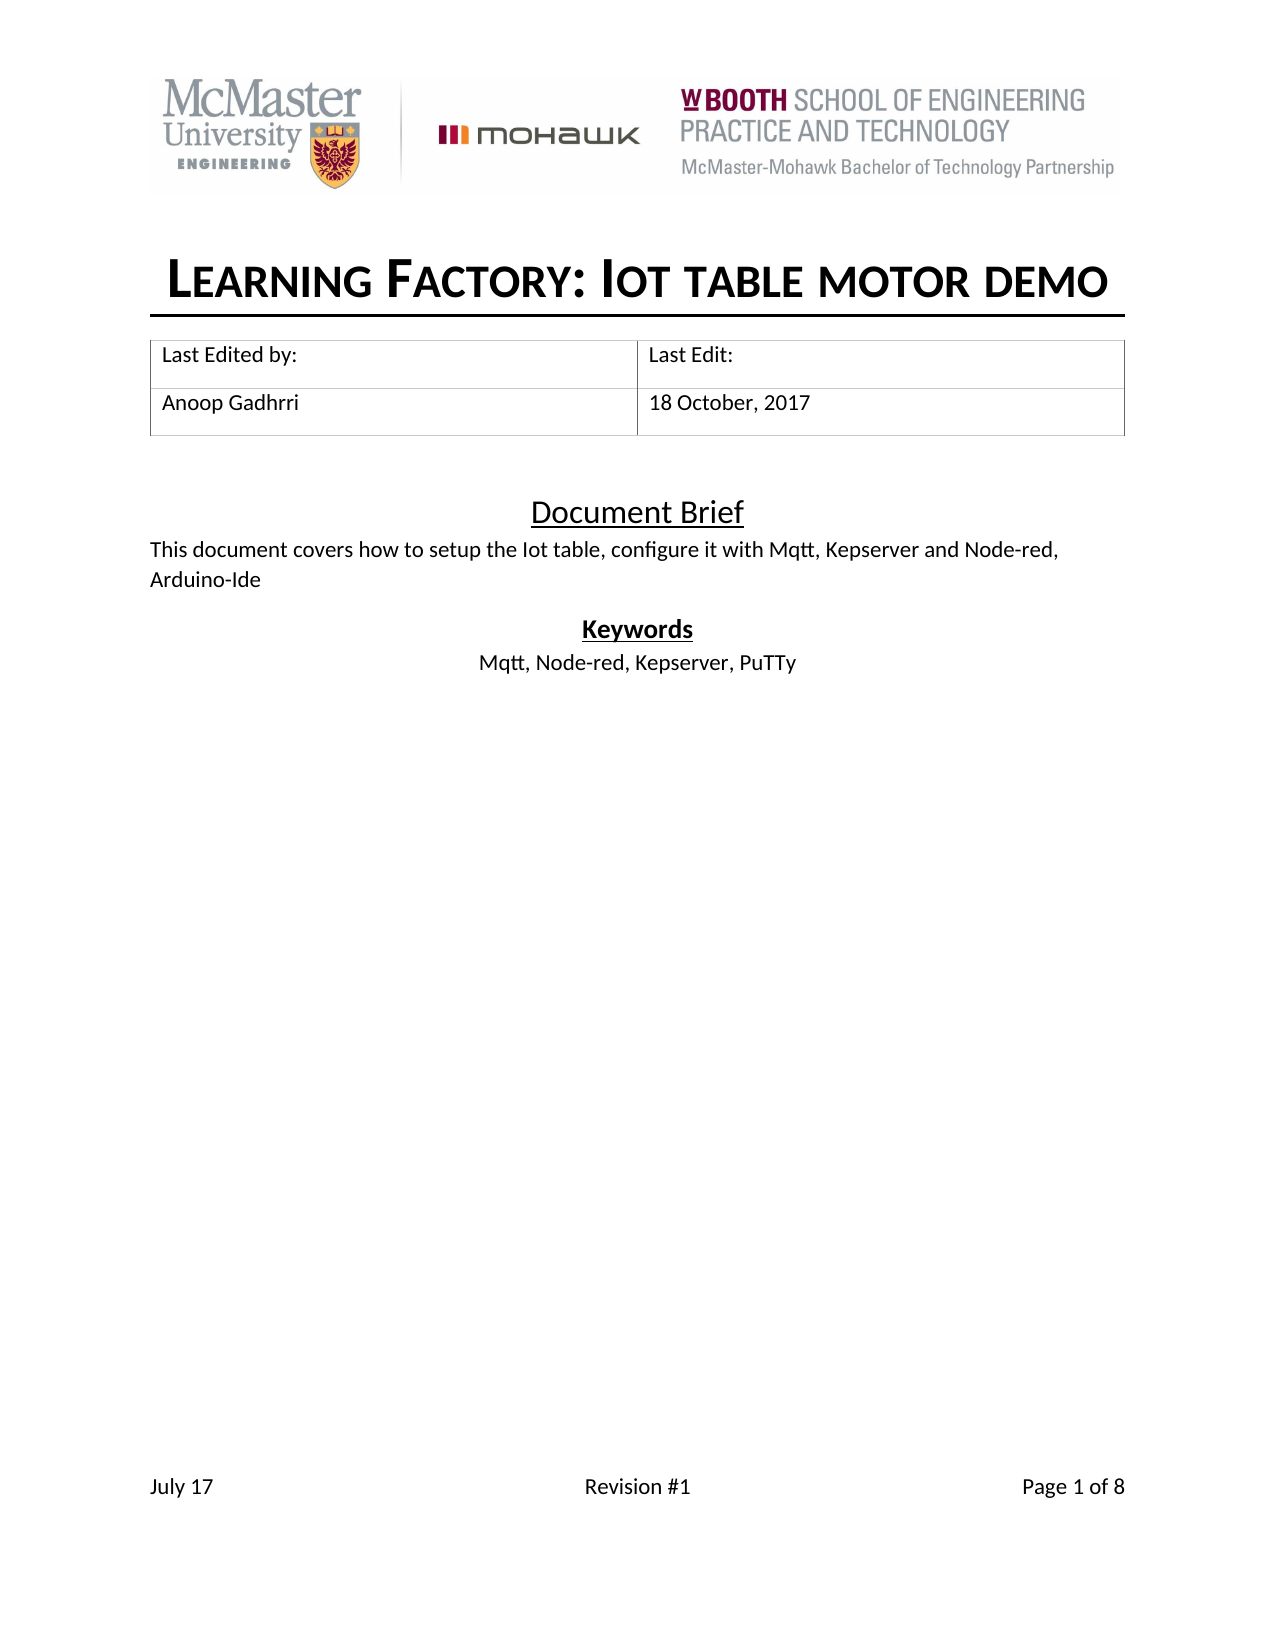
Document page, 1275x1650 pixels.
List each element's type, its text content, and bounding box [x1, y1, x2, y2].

table_cell 18 October, 2017 [638, 389, 1124, 435]
title Learning Factory: Iot table motor demo [150, 241, 1125, 314]
picture [150, 75, 1125, 195]
text Mqtt, Node-red, Kepserver, PuTTy [150, 648, 1125, 676]
text This document covers how to setup the Iot table, configure it with Mqtt, Kepserver and Node-red, Arduino-Ide [150, 535, 1125, 594]
table_cell Anoop Gadhrri [151, 389, 637, 435]
table_header Last Edited by: [151, 341, 637, 387]
subtitle Keywords [150, 612, 1125, 646]
table_header Last Edit: [638, 341, 1124, 387]
subtitle Document Brief [150, 491, 1125, 532]
